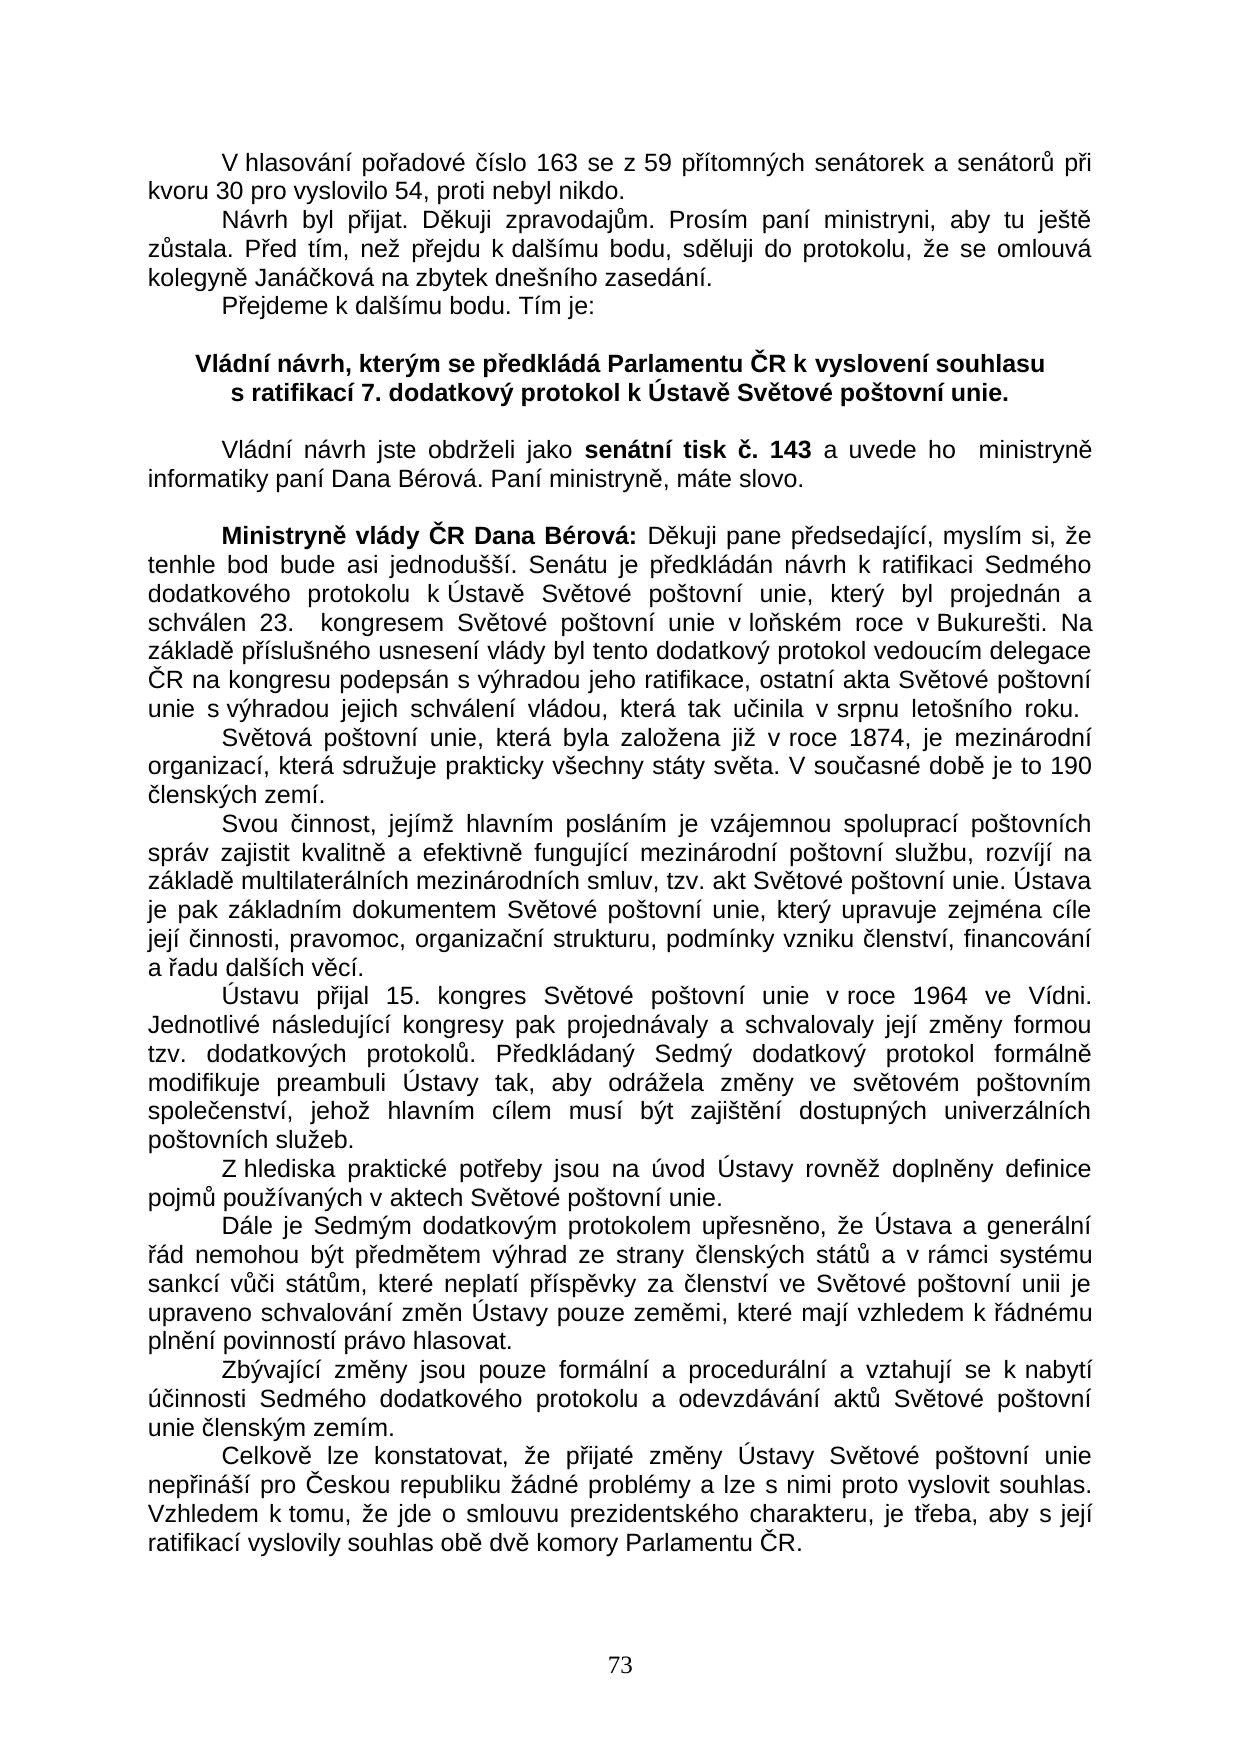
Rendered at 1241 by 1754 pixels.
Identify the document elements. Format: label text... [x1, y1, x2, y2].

text Návrh byl přijat. Děkuji zpravodajům. Prosím paní ministryni, aby tu ještě zůstala. Před tím, než přejdu k dalšímu bodu, sděluji do protokolu, že se omlouvá kolegyně Janáčková na zbytek dnešního zasedání. [148, 205, 1093, 291]
text Zbývající změny jsou pouze formální a procedurální a vztahují se k nabytí účinnosti Sedmého dodatkového protokolu a odevzdávání aktů Světové poštovní unie členským zemím. [148, 1355, 1093, 1441]
text Vládní návrh, kterým se předkládá Parlamentu ČR k vyslovení souhlasu s ratifikací 7. dodatkový protokol k Ústavě Světové poštovní unie. [148, 349, 1093, 406]
text Svou činnost, jejímž hlavním posláním je vzájemnou spoluprací poštovních správ zajistit kvalitně a efektivně fungující mezinárodní poštovní službu, rozvíjí na základě multilaterálních mezinárodních smluv, tzv. akt Světové poštovní unie. Ústava je pak základním dokumentem Světové poštovní unie, který upravuje zejména cíle její činnosti, pravomoc, organizační strukturu, podmínky vzniku členství, financování a řadu dalších věcí. [148, 809, 1093, 981]
text Z hlediska praktické potřeby jsou na úvod Ústavy rovněž doplněny definice pojmů používaných v aktech Světové poštovní unie. [148, 1154, 1093, 1211]
text Celkově lze konstatovat, že přijaté změny Ústavy Světové poštovní unie nepřináší pro Českou republiku žádné problémy a lze s nimi proto vyslovit souhlas. Vzhledem k tomu, že jde o smlouvu prezidentského charakteru, je třeba, aby s její ratifikací vyslovily souhlas obě dvě komory Parlamentu ČR. [148, 1441, 1093, 1556]
text V hlasování pořadové číslo 163 se z 59 přítomných senátorek a senátorů při kvoru 30 pro vyslovilo 54, proti nebyl nikdo. [148, 148, 1093, 205]
text Dále je Sedmým dodatkovým protokolem upřesněno, že Ústava a generální řád nemohou být předmětem výhrad ze strany členských států a v rámci systému sankcí vůči státům, které neplatí příspěvky za členství ve Světové poštovní unii je upraveno schvalování změn Ústavy pouze zeměmi, které mají vzhledem k řádnému plnění povinností právo hlasovat. [148, 1211, 1093, 1355]
text Přejdeme k dalšímu bodu. Tím je: [148, 291, 1093, 320]
text Ústavu přijal 15. kongres Světové poštovní unie v roce 1964 ve Vídni. Jednotlivé následující kongresy pak projednávaly a schvalovaly její změny formou tzv. dodatkových protokolů. Předkládaný Sedmý dodatkový protokol formálně modifikuje preambuli Ústavy tak, aby odrážela změny ve světovém poštovním společenství, jehož hlavním cílem musí být zajištění dostupných univerzálních poštovních služeb. [148, 981, 1093, 1154]
text Vládní návrh jste obdrželi jako senátní tisk č. 143 a uvede ho ministryně informatiky paní Dana Bérová. Paní ministryně, máte slovo. [148, 435, 1093, 493]
text Ministryně vlády ČR Dana Bérová: Děkuji pane předsedající, myslím si, že tenhle bod bude asi jednodušší. Senátu je předkládán návrh k ratifikaci Sedmého dodatkového protokolu k Ústavě Světové poštovní unie, který byl projednán a schválen 23. kongresem Světové poštovní unie v loňském roce v Bukurešti. Na základě příslušného usnesení vlády byl tento dodatkový protokol vedoucím delegace ČR na kongresu podepsán s výhradou jeho ratifikace, ostatní akta Světové poštovní unie s výhradou jejich schválení vládou, která tak učinila v srpnu letošního roku. Světová poštovní unie, která byla založena již v roce 1874, je mezinárodní organizací, která sdružuje prakticky všechny státy světa. V současné době je to 190 členských zemí. [148, 521, 1093, 809]
